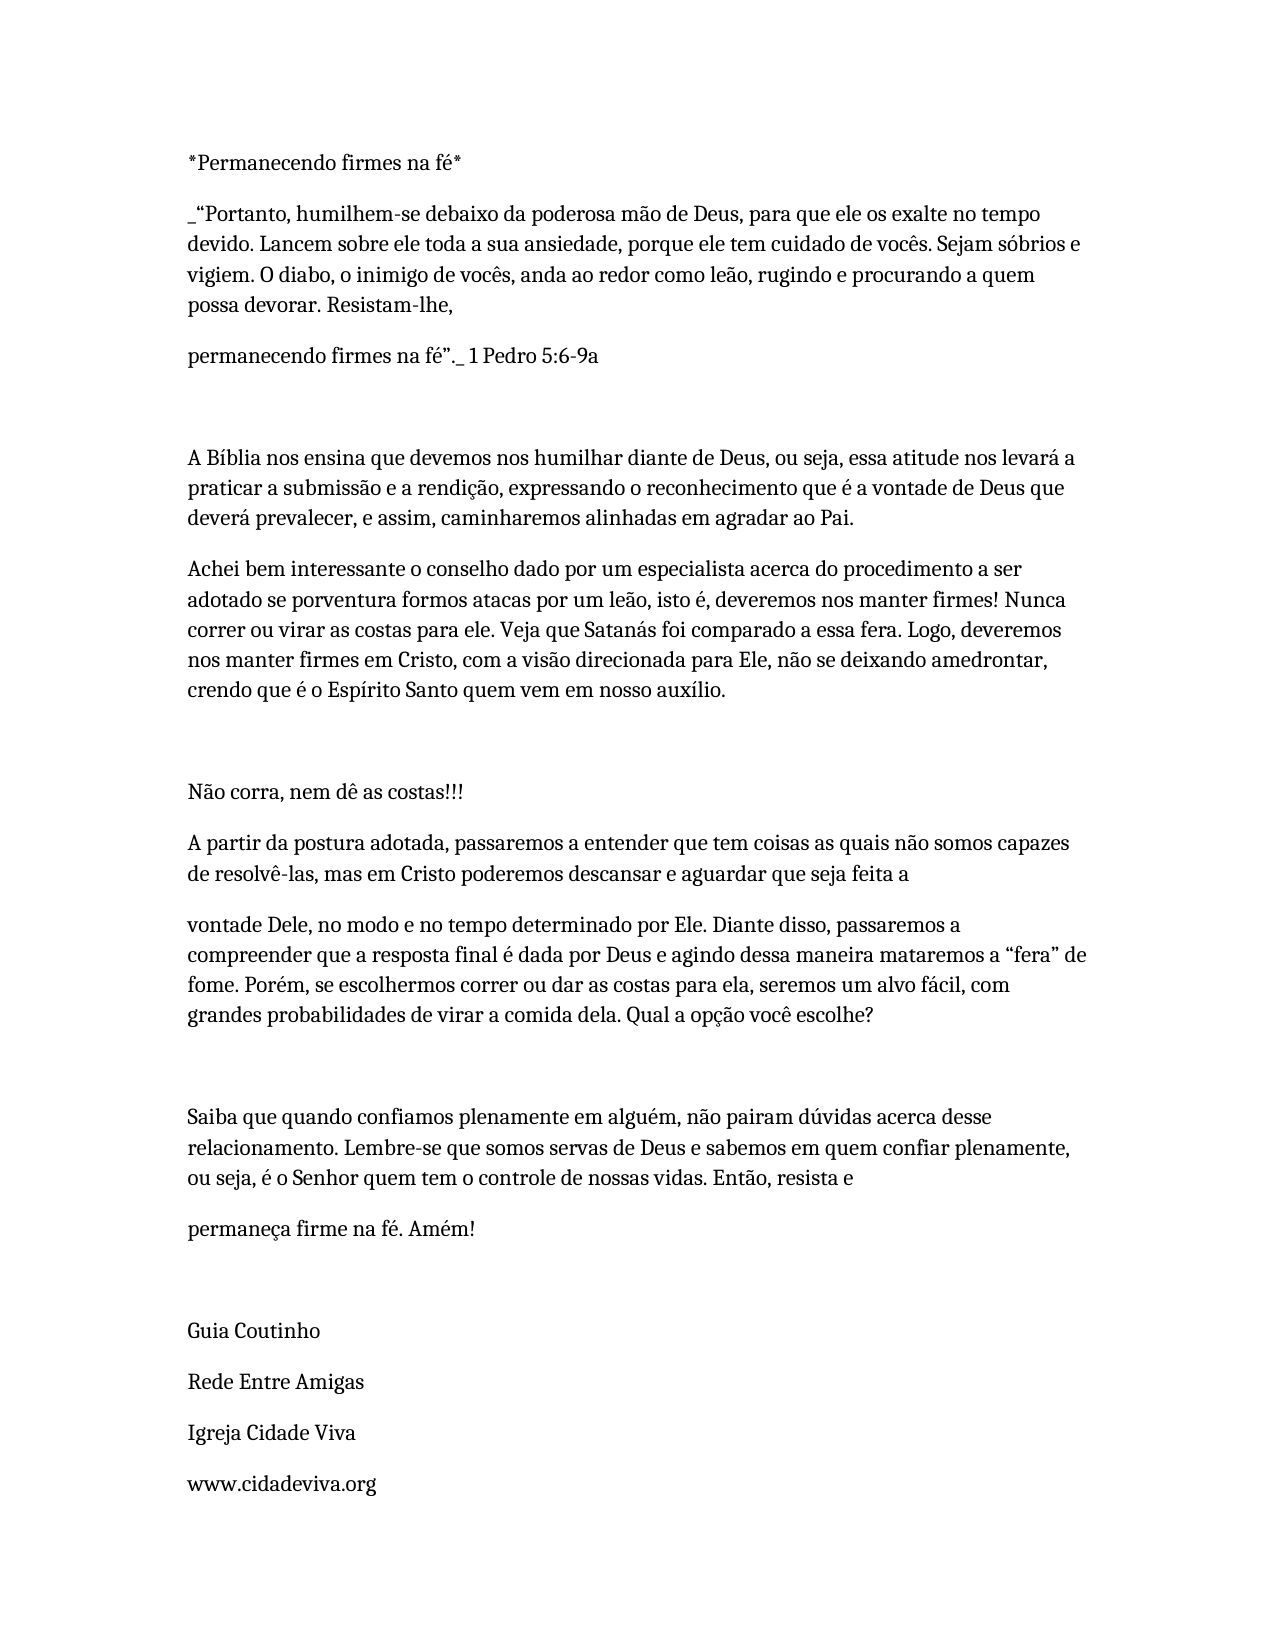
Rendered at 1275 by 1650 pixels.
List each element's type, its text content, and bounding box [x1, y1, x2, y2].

text Saiba que quando confiamos plenamente em alguém, não pairam dúvidas acerca desse relacionamento. Lembre-se que somos servas de Deus e sabemos em quem confiar plenamente, ou seja, é o Senhor quem tem o controle de nossas vidas. Então, resista e [187, 1104, 1087, 1191]
text Igreja Cidade Viva [187, 1420, 1087, 1446]
text vontade Dele, no modo e no tempo determinado por Ele. Diante disso, passaremos a compreender que a resposta final é dada por Deus e agindo dessa maneira mataremos a “fera” de fome. Porém, se escolhermos correr ou dar as costas para ela, seremos um alvo fácil, com grandes probabilidades de virar a comida dela. Qual a opção você escolhe? [187, 911, 1087, 1028]
text Achei bem interessante o conselho dado por um especialista acerca do procedimento a ser adotado se porventura formos atacas por um leão, isto é, deveremos nos manter firmes! Nunca correr ou virar as costas para ele. Veja que Satanás foi comparado a essa fera. Logo, deveremos nos manter firmes em Cristo, com a visão direcionada para Ele, não se deixando amedrontar, crendo que é o Espírito Santo quem vem em nosso auxílio. [187, 556, 1087, 703]
text A partir da postura adotada, passaremos a entender que tem coisas as quais não somos capazes de resolvê-las, mas em Cristo poderemos descansar e aguardar que seja feita a [187, 830, 1087, 887]
text *Permanecendo firmes na fé* [187, 150, 1087, 176]
text _“Portanto, humilhem-se debaixo da poderosa mão de Deus, para que ele os exalte no tempo devido. Lancem sobre ele toda a sua ansiedade, porque ele tem cuidado de vocês. Sejam sóbrios e vigiem. O diabo, o inimigo de vocês, anda ao redor como leão, rugindo e procurando a quem possa devorar. Resistam-lhe, [187, 201, 1087, 318]
text Rede Entre Amigas [187, 1369, 1087, 1395]
text Não corra, nem dê as costas!!! [187, 779, 1087, 806]
text www.cidadeviva.org [187, 1471, 1087, 1497]
text A Bíblia nos ensina que devemos nos humilhar diante de Deus, ou seja, essa atitude nos levará a praticar a submissão e a rendição, expressando o reconhecimento que é a vontade de Deus que deverá prevalecer, e assim, caminharemos alinhadas em agradar ao Pai. [187, 445, 1087, 532]
text permaneça firme na fé. Amém! [187, 1216, 1087, 1242]
text Guia Coutinho [187, 1318, 1087, 1344]
text permanecendo firmes na fé”._ 1 Pedro 5:6-9a [187, 343, 1087, 369]
